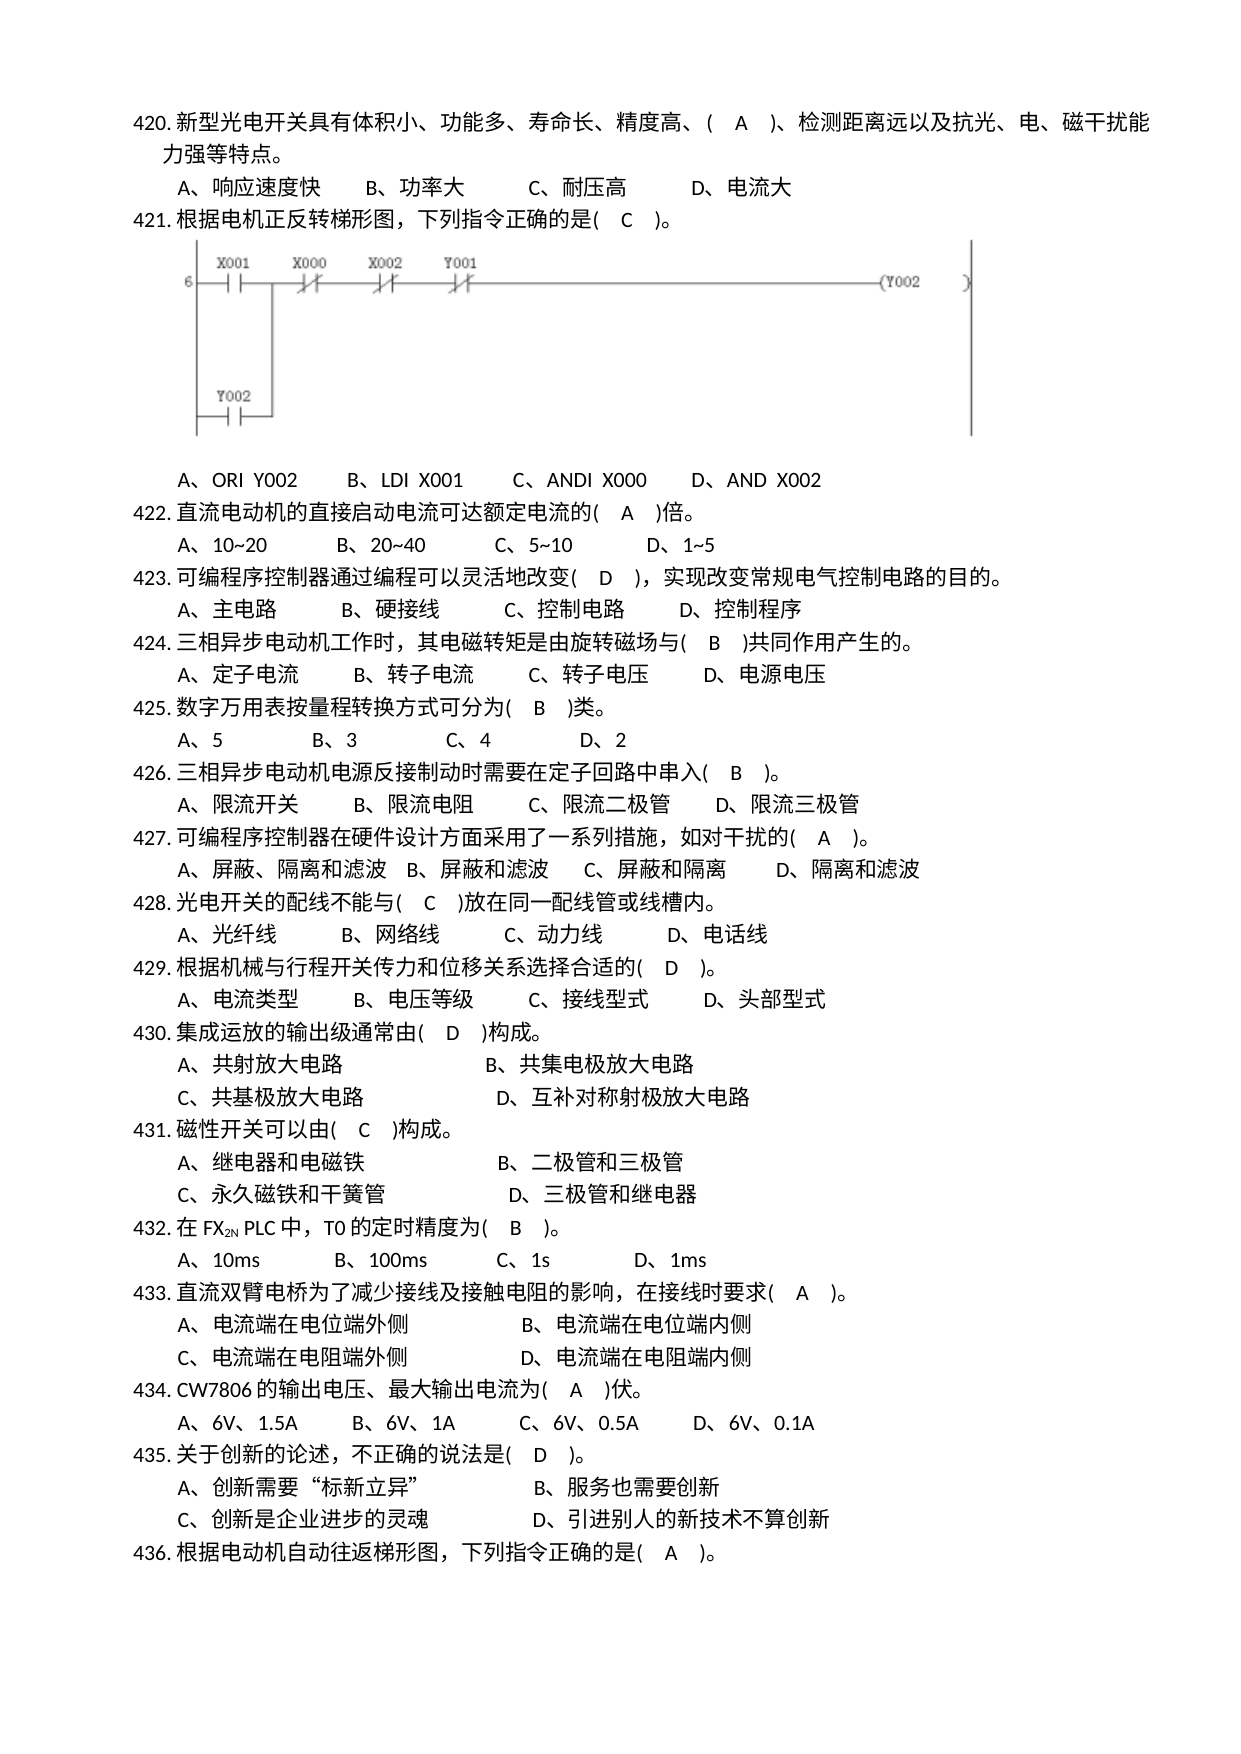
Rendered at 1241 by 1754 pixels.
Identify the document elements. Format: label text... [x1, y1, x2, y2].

list A、10~20 B、20~40 C、5~10 D、1~5 [177, 527, 1152, 559]
list A、共射放大电路 B、共集电极放大电路 [177, 1047, 1152, 1079]
list CW7806的输出电压、最大输出电流为( A )伏。 [133, 1372, 1152, 1404]
picture [176, 234, 1007, 441]
list 数字万用表按量程转换方式可分为( B )类。 [133, 689, 1152, 722]
list A、10ms B、100ms C、1s D、1ms [177, 1242, 1152, 1274]
list 集成运放的输出级通常由( D )构成。 [133, 1014, 1152, 1047]
list A、电流类型 B、电压等级 C、接线型式 D、头部型式 [177, 982, 1152, 1014]
list A、继电器和电磁铁 B、二极管和三极管 [177, 1144, 1152, 1177]
list A、6V、1.5A B、6V、1A C、6V、0.5A D、6V、0.1A [177, 1404, 1152, 1437]
list 直流双臂电桥为了减少接线及接触电阻的影响，在接线时要求( A )。 [133, 1274, 1152, 1307]
list A、定子电流 B、转子电流 C、转子电压 D、电源电压 [177, 657, 1152, 689]
list C、永久磁铁和干簧管 D、三极管和继电器 [177, 1177, 1152, 1209]
list A、电流端在电位端外侧 B、电流端在电位端内侧 [177, 1307, 1152, 1339]
list A、创新需要“标新立异” B、服务也需要创新 [177, 1469, 1152, 1502]
list 在FX2N PLC中，T0的定时精度为( B )。 [133, 1209, 1152, 1242]
list A、光纤线 B、网络线 C、动力线 D、电话线 [177, 917, 1152, 949]
list C、创新是企业进步的灵魂 D、引进别人的新技术不算创新 [177, 1502, 1152, 1534]
list 关于创新的论述，不正确的说法是( D )。 [133, 1437, 1152, 1469]
list 三相异步电动机工作时，其电磁转矩是由旋转磁场与( B )共同作用产生的。 [133, 624, 1152, 657]
list 可编程序控制器通过编程可以灵活地改变( D )，实现改变常规电气控制电路的目的。 [133, 559, 1152, 592]
list 根据电动机自动往返梯形图，下列指令正确的是( A )。 [133, 1534, 1152, 1567]
list 新型光电开关具有体积小、功能多、寿命长、精度高、( A )、检测距离远以及抗光、电、磁干扰能力强等特点。 [133, 104, 1152, 169]
list A、屏蔽、隔离和滤波 B、屏蔽和滤波 C、屏蔽和隔离 D、隔离和滤波 [177, 852, 1152, 884]
list A、主电路 B、硬接线 C、控制电路 D、控制程序 [177, 592, 1152, 624]
list A、限流开关 B、限流电阻 C、限流二极管 D、限流三极管 [177, 787, 1152, 819]
list C、电流端在电阻端外侧 D、电流端在电阻端内侧 [177, 1339, 1152, 1372]
list 可编程序控制器在硬件设计方面采用了一系列措施，如对干扰的( A )。 [133, 819, 1152, 852]
list 光电开关的配线不能与( C )放在同一配线管或线槽内。 [133, 884, 1152, 917]
list A、响应速度快 B、功率大 C、耐压高 D、电流大 [177, 169, 1152, 202]
list 根据电机正反转梯形图，下列指令正确的是( C )。 [133, 202, 1152, 234]
list C、共基极放大电路 D、互补对称射极放大电路 [177, 1079, 1152, 1112]
list A、ORI Y002 B、LDI X001 C、ANDI X000 D、AND X002 [177, 462, 1152, 494]
list 磁性开关可以由( C )构成。 [133, 1112, 1152, 1144]
list A、5 B、3 C、4 D、2 [177, 722, 1152, 754]
list 根据机械与行程开关传力和位移关系选择合适的( D )。 [133, 949, 1152, 982]
list 三相异步电动机电源反接制动时需要在定子回路中串入( B )。 [133, 754, 1152, 787]
list 直流电动机的直接启动电流可达额定电流的( A )倍。 [133, 494, 1152, 527]
